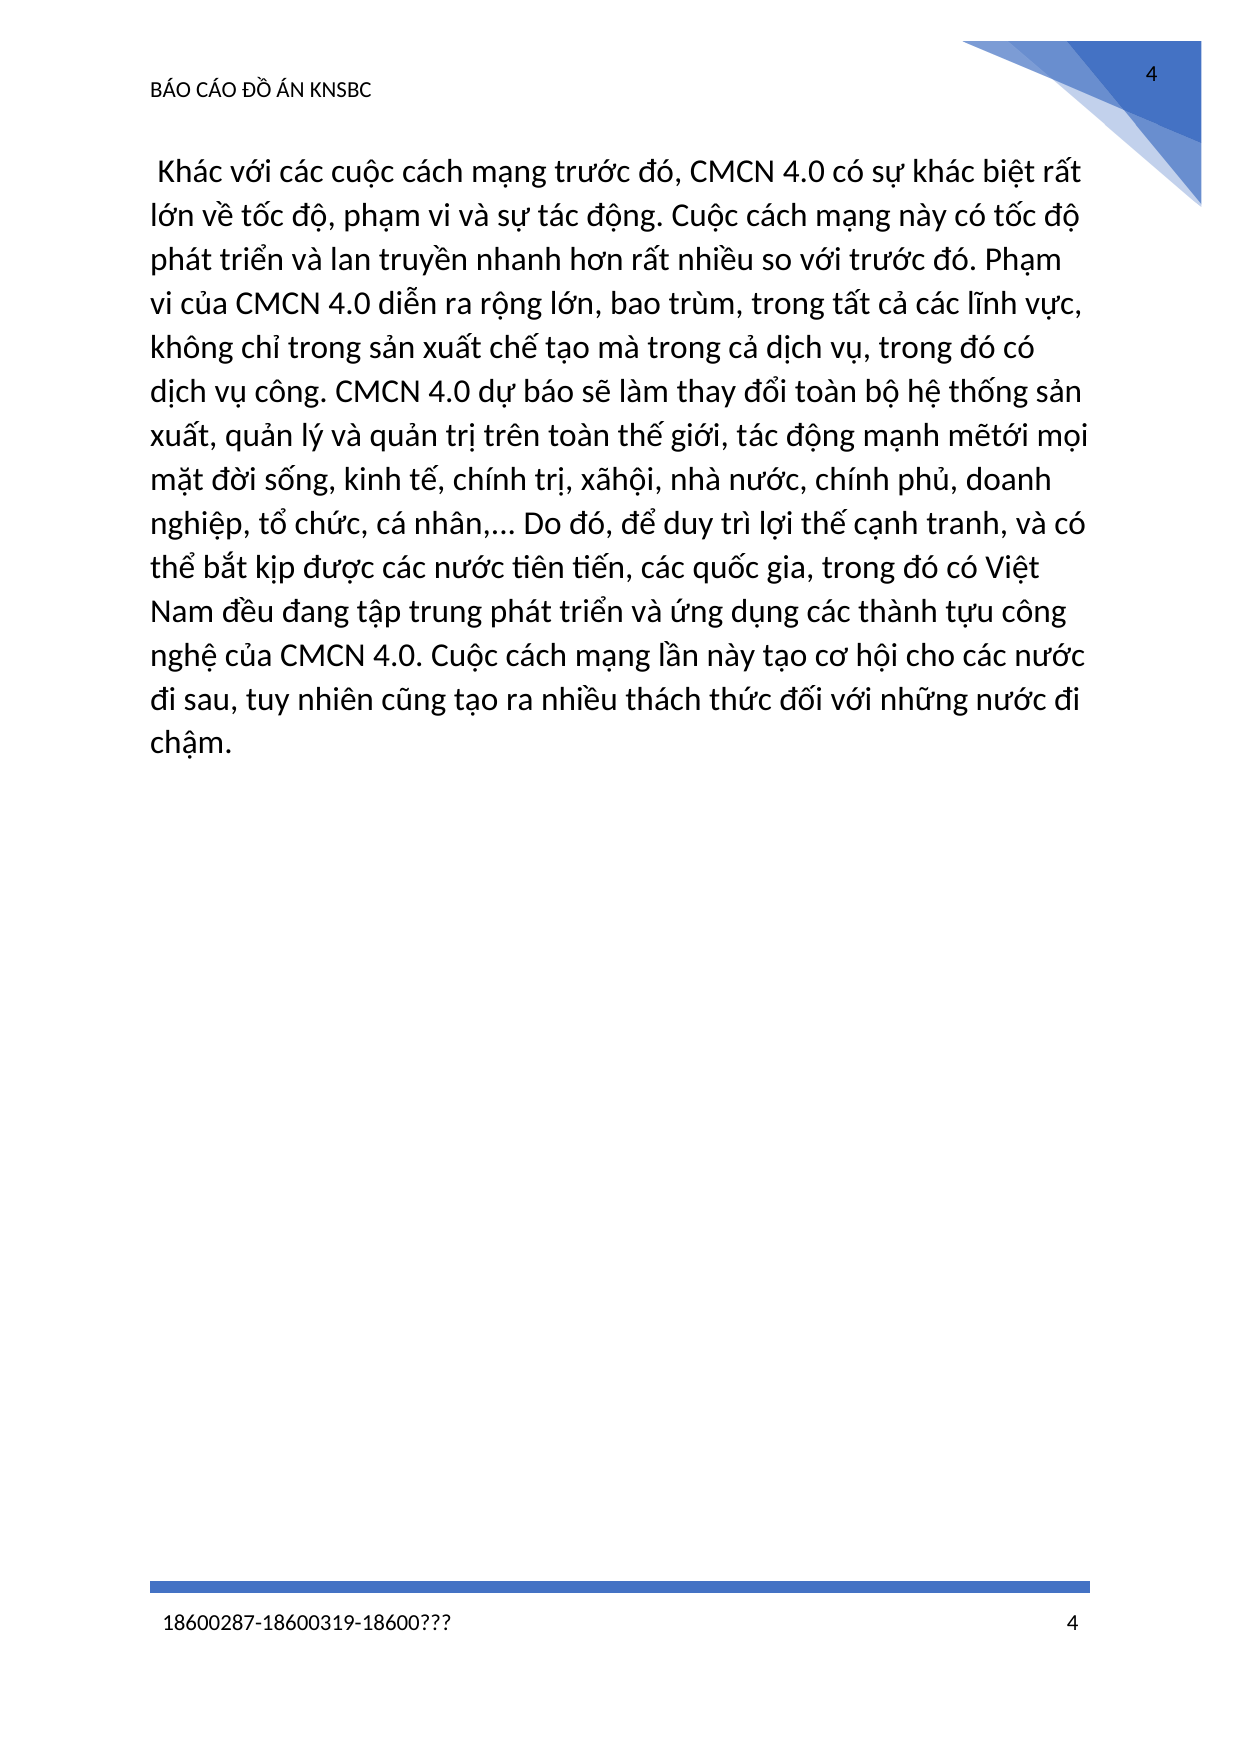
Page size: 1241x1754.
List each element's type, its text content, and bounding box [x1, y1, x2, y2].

picture [962, 41, 1202, 207]
text Khác với các cuộc cách mạng trước đó, CMCN 4.0 có sự khác biệt rất lớn về tốc độ, phạm vi và sự tác động. Cuộc cách mạng này có tốc độ phát triển và lan truyền nhanh hơn rất nhiều so với trước đó. Phạm vi của CMCN 4.0 diễn ra rộng lớn, bao trùm, trong tất cả các lĩnh vực, không chỉ trong sản xuất chế tạo mà trong cả dịch vụ, trong đó có dịch vụ công. CMCN 4.0 dự báo sẽ làm thay đổi toàn bộ hệ thống sản xuất, quản lý và quản trị trên toàn thế giới, tác động mạnh mẽtới mọi mặt đời sống, kinh tế, chính trị, xãhội, nhà nước, chính phủ, doanh nghiệp, tổ chức, cá nhân,... Do đó, để duy trì lợi thế cạnh tranh, và có thể bắt kịp được các nước tiên tiến, các quốc gia, trong đó có Việt Nam đều đang tập trung phát triển và ứng dụng các thành tựu công nghệ của CMCN 4.0. Cuộc cách mạng lần này tạo cơ hội cho các nước đi sau, tuy nhiên cũng tạo ra nhiều thách thức đối với những nước đi chậm. [150, 150, 1090, 762]
